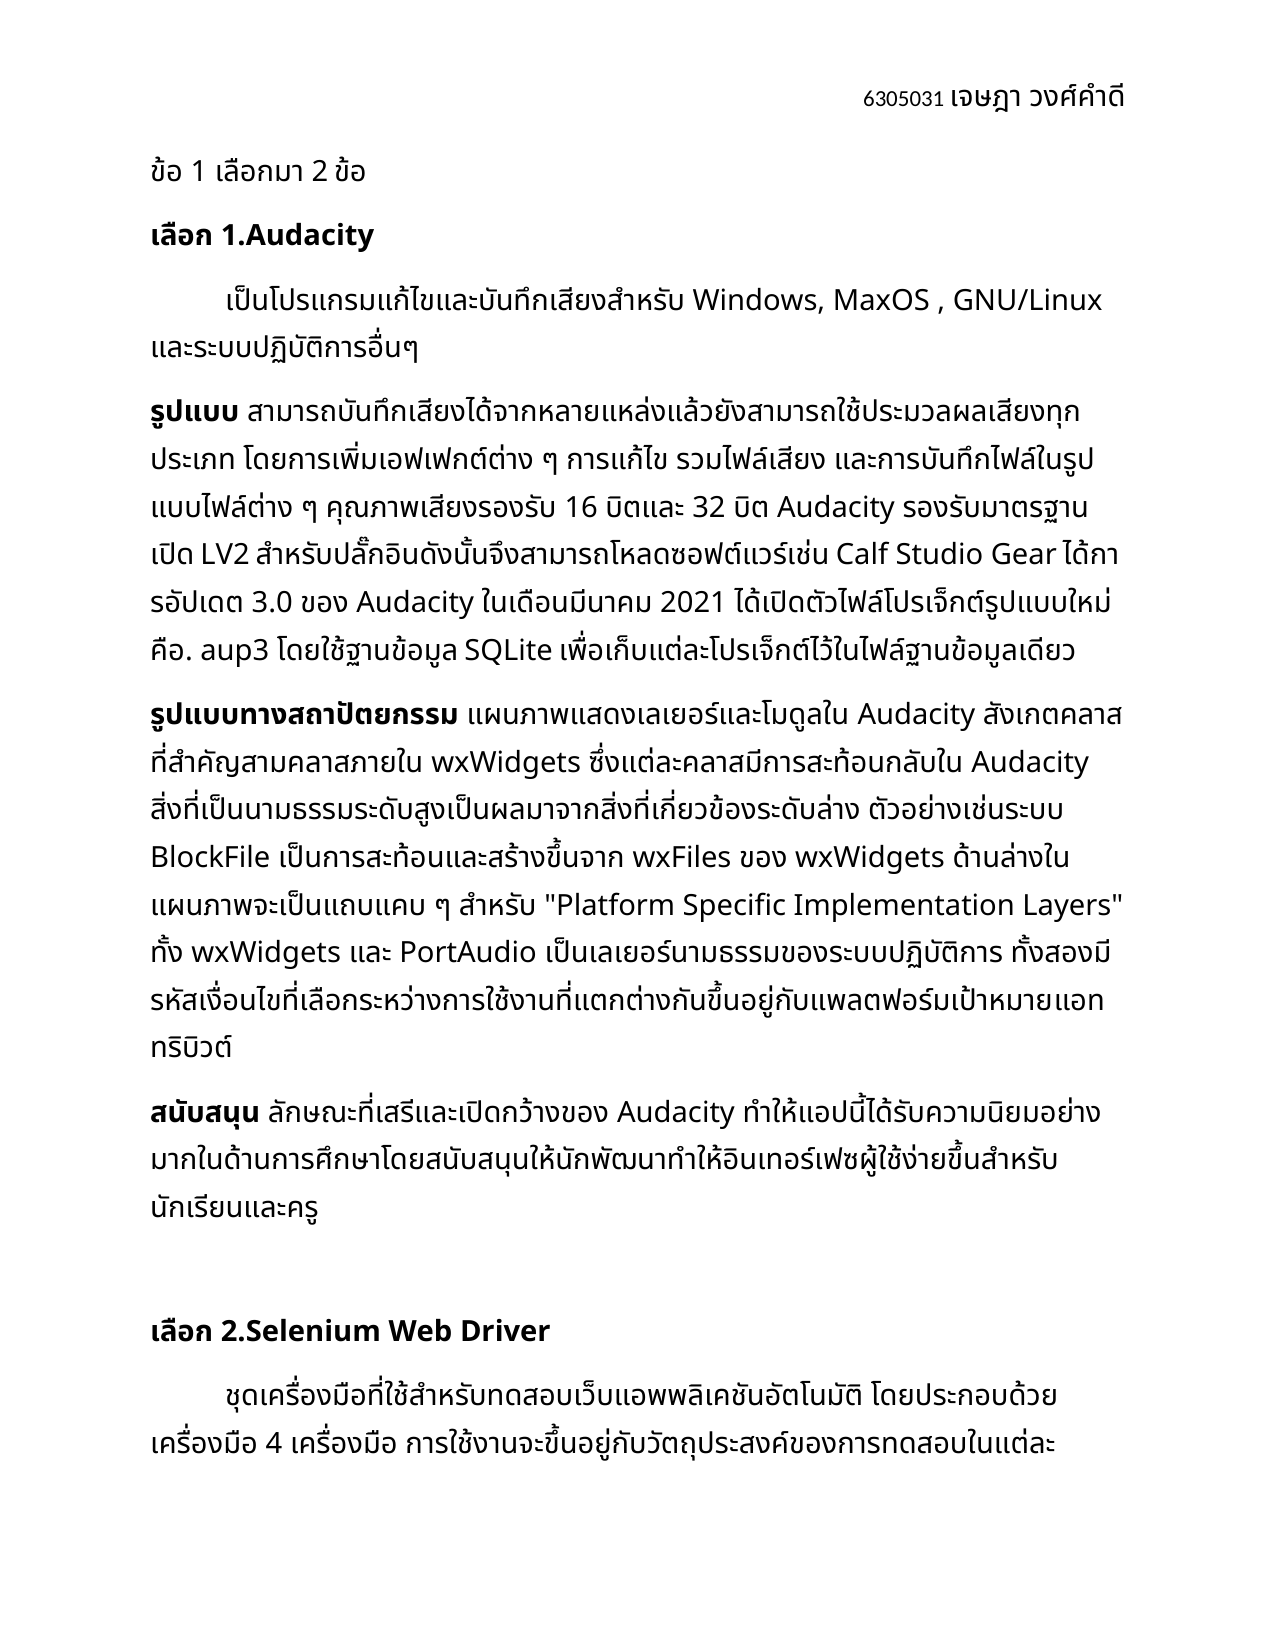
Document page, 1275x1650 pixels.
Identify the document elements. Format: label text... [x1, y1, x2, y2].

text สนับสนุน ลักษณะที่เสรีและเปิดกว้างของ Audacity ทำให้แอปนี้ได้รับความนิยมอย่างมากในด้านการศึกษาโดยสนับสนุนให้นักพัฒนาทำให้อินเทอร์เฟซผู้ใช้ง่ายขึ้นสำหรับนักเรียนและครู [150, 1091, 1125, 1230]
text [150, 1374, 1125, 1466]
text เป็นโปรแกรมแก้ไขและบันทึกเสียงสำหรับ Windows, MaxOS , GNU/Linux และระบบปฏิบัติการอื่นๆ [150, 279, 1125, 371]
text ข้อ 1 เลือกมา 2ข้อ [150, 150, 1125, 194]
text เลือก 1.Audacity [150, 214, 1125, 259]
text เลือก 2.Selenium Web Driver [150, 1310, 1125, 1354]
text รูปแบบทางสถาปัตยกรรม แผนภาพแสดงเลเยอร์และโมดูลใน Audacity สังเกตคลาสที่สำคัญสามคลาสภายใน wxWidgets ซึ่งแต่ละคลาสมีการสะท้อนกลับใน Audacity สิ่งที่เป็นนามธรรมระดับสูงเป็นผลมาจากสิ่งที่เกี่ยวข้องระดับล่าง ตัวอย่างเช่นระบบ BlockFile เป็นการสะท้อนและสร้างขึ้นจาก wxFiles ของ wxWidgets ด้านล่างในแผนภาพจะเป็นแถบแคบ ๆ สำหรับ "Platform Specific Implementation Layers" ทั้ง wxWidgets และ PortAudio เป็นเลเยอร์นามธรรมของระบบปฏิบัติการ ทั้งสองมีรหัสเงื่อนไขที่เลือกระหว่างการใช้งานที่แตกต่างกันขึ้นอยู่กับแพลตฟอร์มเป้าหมายแอททริบิวต์ [150, 693, 1125, 1071]
text รูปแบบ สามารถบันทึกเสียงได้จากหลายแหล่งแล้วยังสามารถใช้ประมวลผลเสียงทุกประเภท โดยการเพิ่มเอฟเฟกต์ต่าง ๆ การแก้ไข รวมไฟล์เสียง และการบันทึกไฟล์ในรูปแบบไฟล์ต่าง ๆ คุณภาพเสียงรองรับ 16 บิตและ 32 บิต Audacity รองรับมาตรฐานเปิดLV2สำหรับปลั๊กอินดังนั้นจึงสามารถโหลดซอฟต์แวร์เช่นCalf Studio Gearได้การอัปเดต 3.0 ของ Audacity ในเดือนมีนาคม 2021 ได้เปิดตัวไฟล์โปรเจ็กต์รูปแบบใหม่คือ. aup3 โดยใช้ฐานข้อมูลSQLiteเพื่อเก็บแต่ละโปรเจ็กต์ไว้ในไฟล์ฐานข้อมูลเดียว [150, 391, 1125, 673]
